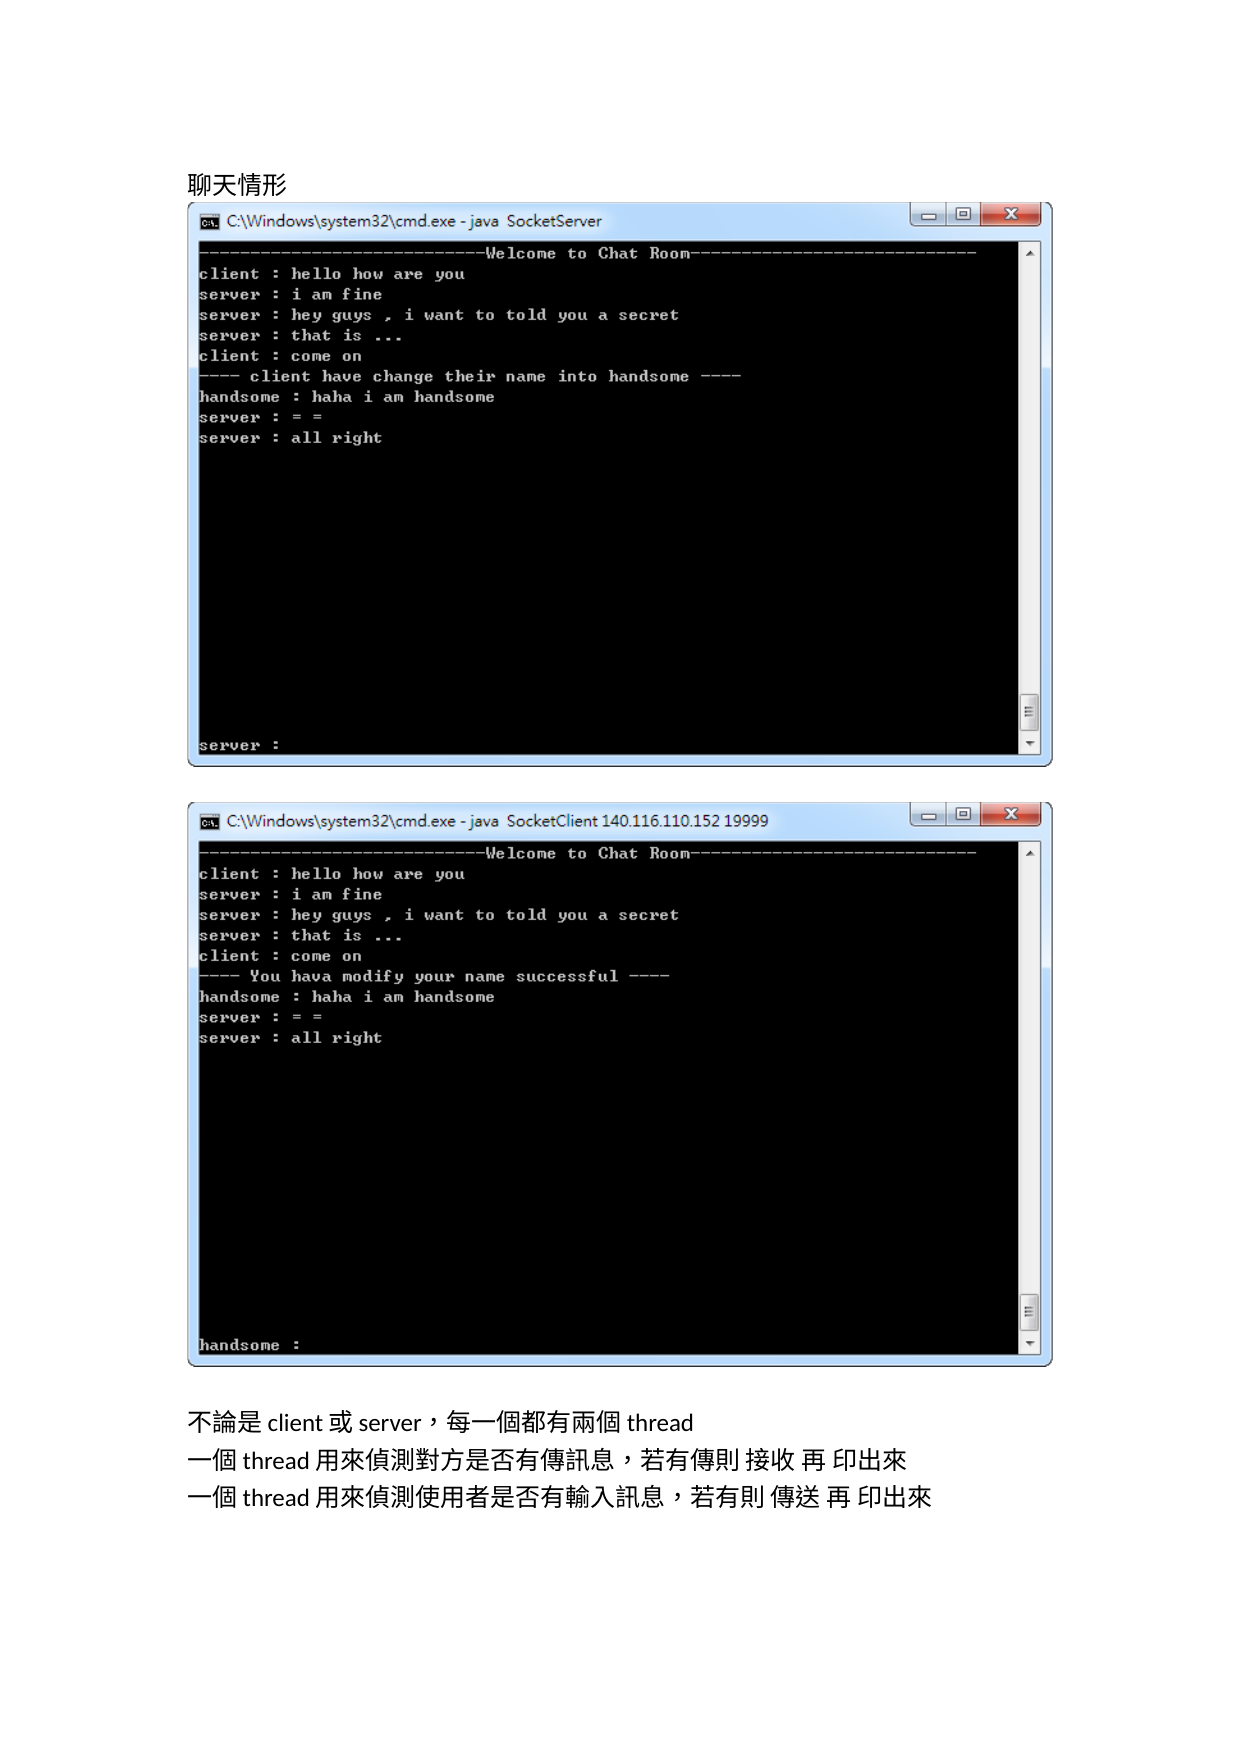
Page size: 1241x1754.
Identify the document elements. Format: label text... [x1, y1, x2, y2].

text 一個thread用來偵測使用者是否有輸入訊息，若有則 傳送 再 印出來 [187, 1477, 1053, 1514]
text 一個thread用來偵測對方是否有傳訊息，若有傳則 接收 再 印出來 [187, 1439, 1053, 1477]
text 聊天情形 [187, 164, 1053, 202]
picture [187, 802, 1053, 1367]
picture [187, 202, 1053, 767]
text 不論是client或server，每一個都有兩個thread [187, 1402, 1053, 1439]
